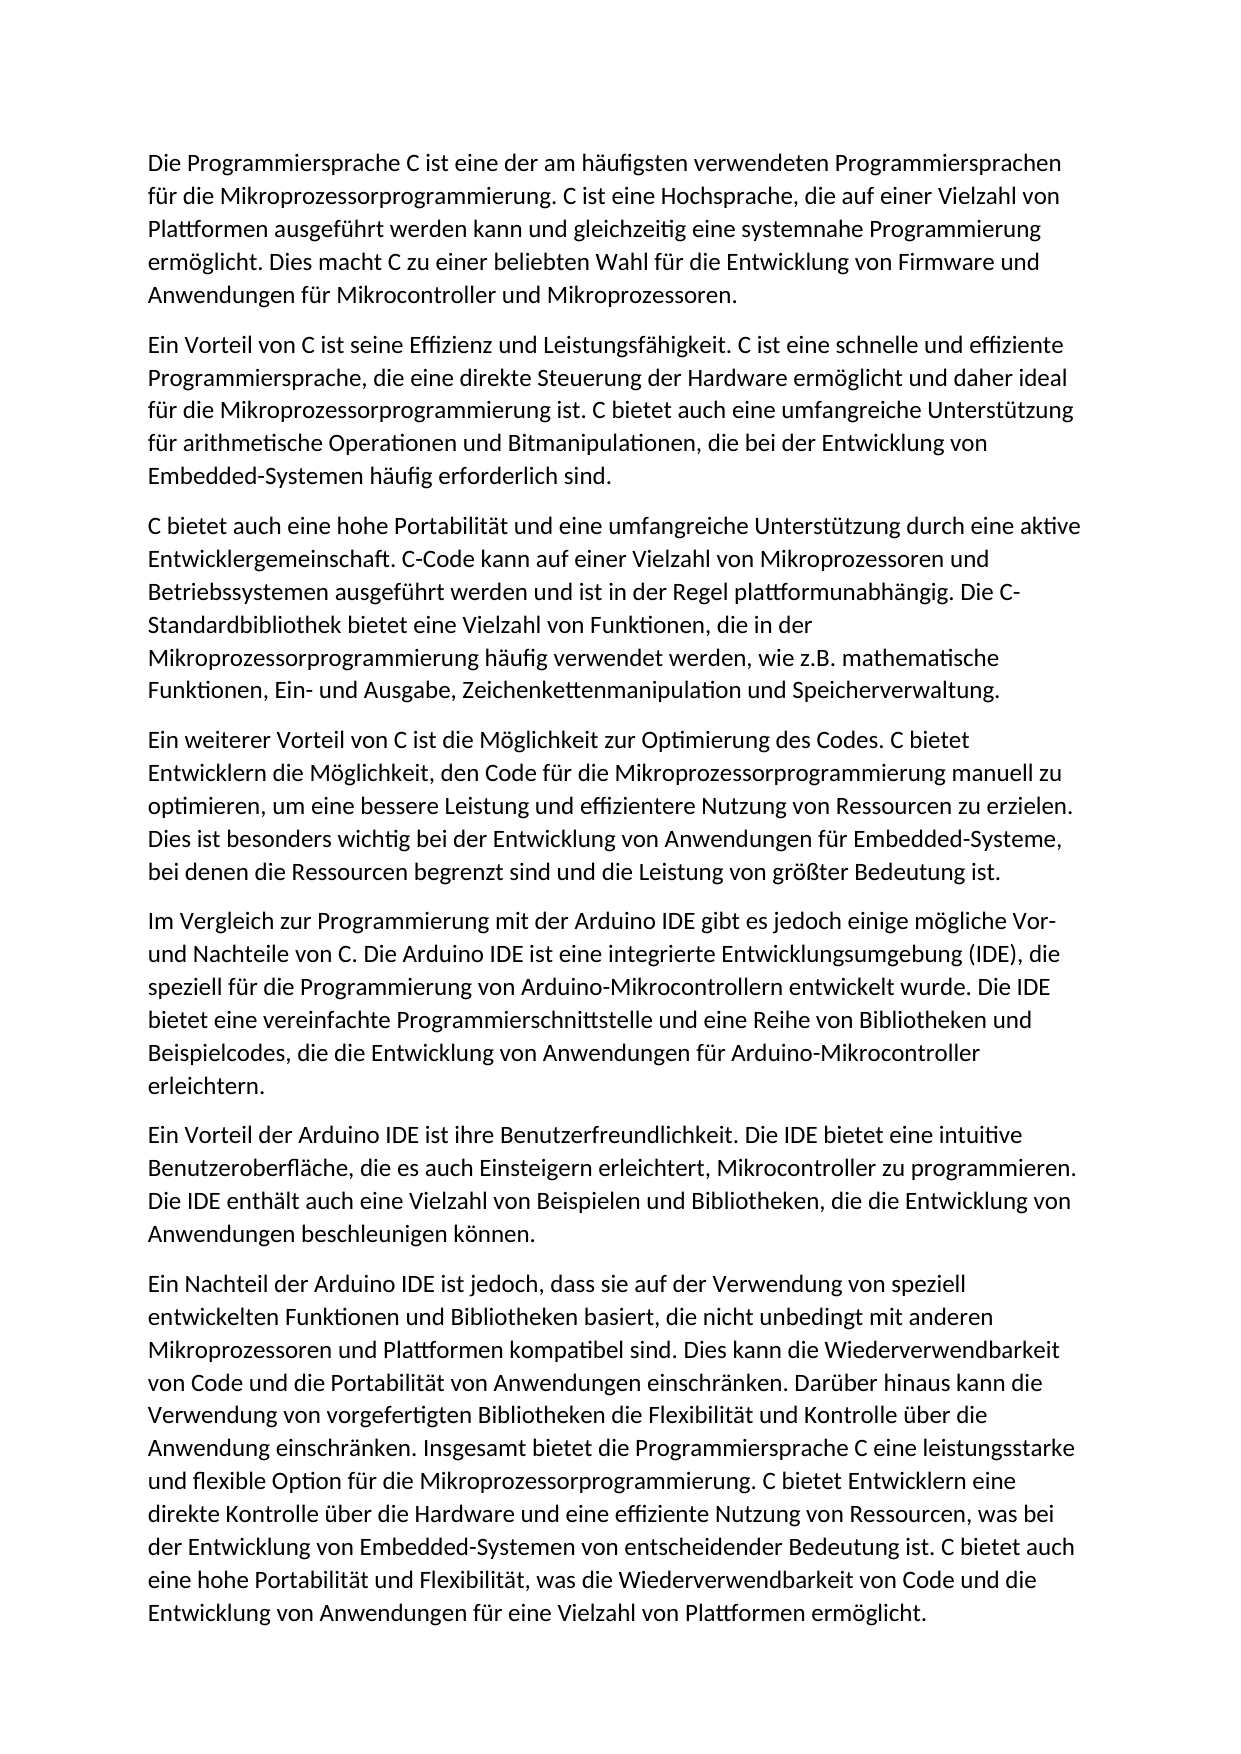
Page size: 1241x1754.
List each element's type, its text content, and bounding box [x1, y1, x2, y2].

text Ein weiterer Vorteil von C ist die Möglichkeit zur Optimierung des Codes. C bietet Entwicklern die Möglichkeit, den Code für die Mikroprozessorprogrammierung manuell zu optimieren, um eine bessere Leistung und effizientere Nutzung von Ressourcen zu erzielen. Dies ist besonders wichtig bei der Entwicklung von Anwendungen für Embedded-Systeme, bei denen die Ressourcen begrenzt sind und die Leistung von größter Bedeutung ist. [148, 724, 1093, 886]
text Im Vergleich zur Programmierung mit der Arduino IDE gibt es jedoch einige mögliche Vor- und Nachteile von C. Die Arduino IDE ist eine integrierte Entwicklungsumgebung (IDE), die speziell für die Programmierung von Arduino-Mikrocontrollern entwickelt wurde. Die IDE bietet eine vereinfachte Programmierschnittstelle und eine Reihe von Bibliotheken und Beispielcodes, die die Entwicklung von Anwendungen für Arduino-Mikrocontroller erleichtern. [148, 906, 1093, 1101]
